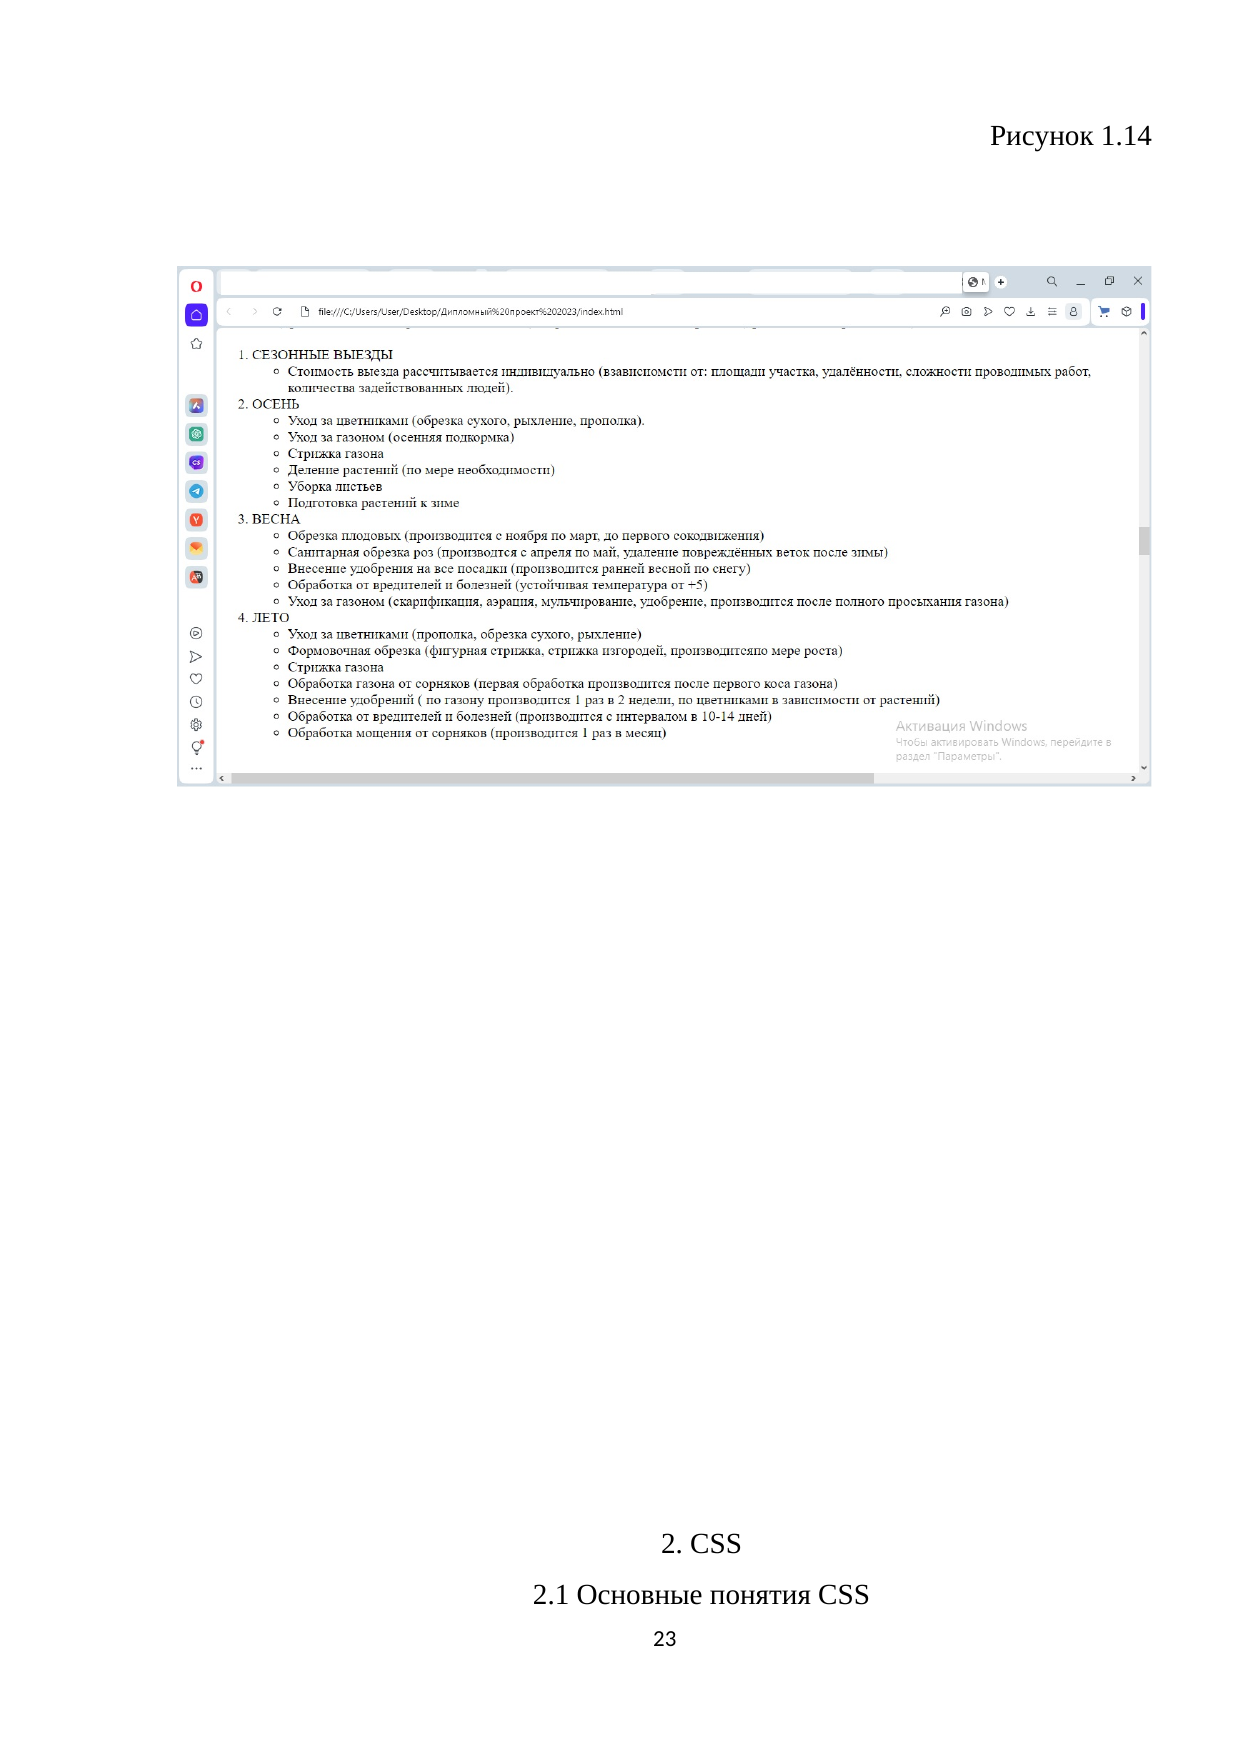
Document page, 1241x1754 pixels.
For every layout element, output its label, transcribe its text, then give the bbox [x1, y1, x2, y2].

text 2.1 Основные понятия CSS [177, 1577, 1152, 1611]
text Рисунок 1.14 [177, 118, 1152, 152]
text 2. CSS [177, 1527, 1152, 1560]
picture [177, 266, 1152, 789]
